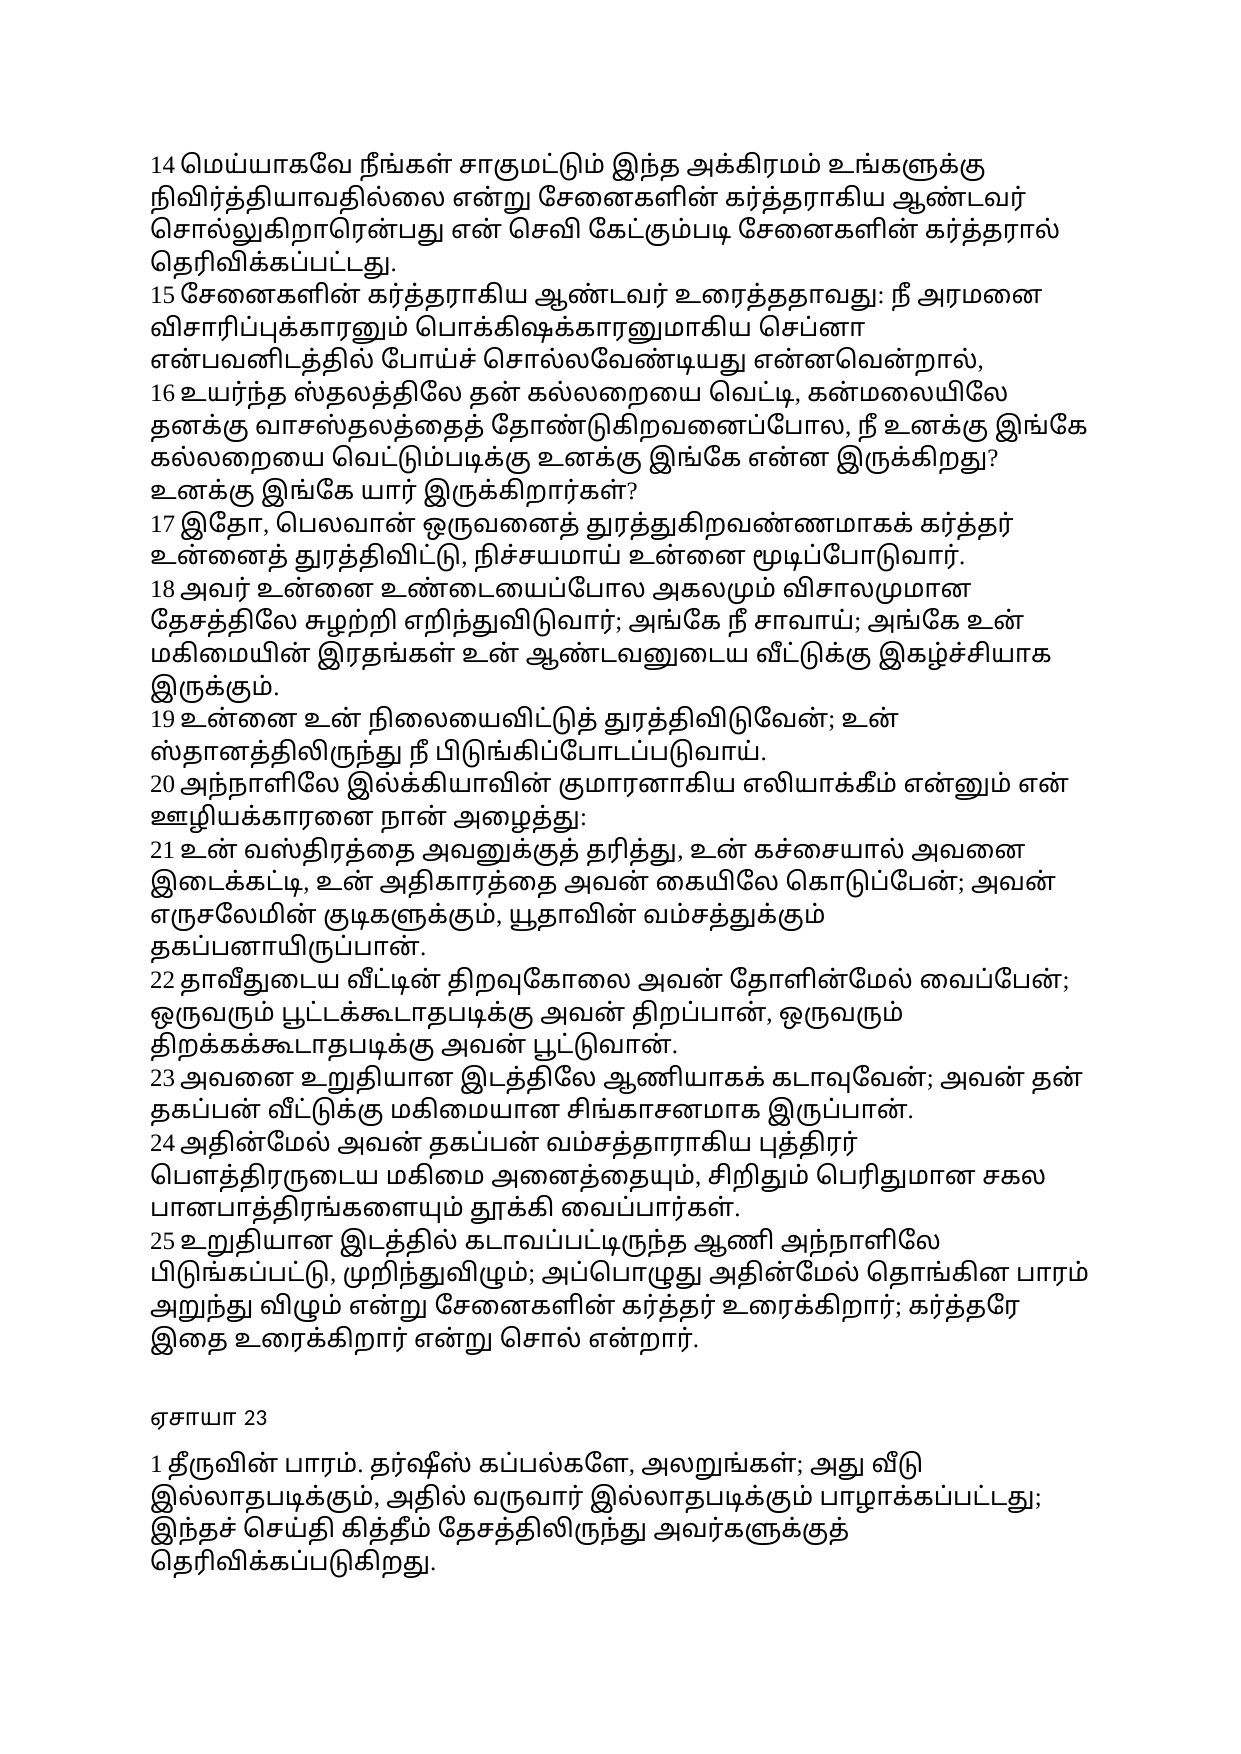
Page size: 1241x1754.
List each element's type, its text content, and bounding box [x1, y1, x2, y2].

text 19உன்னை உன் நிலையைவிட்டுத் துரத்திவிடுவேன்; உன் ஸ்தானத்திலிருந்து நீ பிடுங்கிப்போடப்படுவாய். [150, 704, 1090, 769]
text 15சேனைகளின் கர்த்தராகிய ஆண்டவர் உரைத்ததாவது: நீ அரமனை விசாரிப்புக்காரனும் பொக்கிஷக்காரனுமாகிய செப்னா என்பவனிடத்தில் போய்ச் சொல்லவேண்டியது என்னவென்றால், [150, 280, 1090, 378]
text 25உறுதியான இடத்தில் கடாவப்பட்டிருந்த ஆணி அந்நாளிலே பிடுங்கப்பட்டு, முறிந்துவிழும்; அப்பொழுது அதின்மேல் தொங்கின பாரம் அறுந்து விழும் என்று சேனைகளின் கர்த்தர் உரைக்கிறார்; கர்த்தரே இதை உரைக்கிறார் என்று சொல் என்றார். [150, 1226, 1090, 1356]
text 20அந்நாளிலே இல்க்கியாவின் குமாரனாகிய எலியாக்கீம் என்னும் என் ஊழியக்காரனை நான் அழைத்து: [150, 769, 1090, 835]
text ஏசாயா 23 [150, 1403, 1090, 1431]
text 18அவர் உன்னை உண்டையைப்போல அகலமும் விசாலமுமான தேசத்திலே சுழற்றி எறிந்துவிடுவார்; அங்கே நீ சாவாய்; அங்கே உன் மகிமையின் இரதங்கள் உன் ஆண்டவனுடைய வீட்டுக்கு இகழ்ச்சியாக இருக்கும். [150, 574, 1090, 704]
text 1தீருவின் பாரம். தர்ஷீஸ் கப்பல்களே, அலறுங்கள்; அது வீடு இல்லாதபடிக்கும், அதில் வருவார் இல்லாதபடிக்கும் பாழாக்கப்பட்டது; இந்தச் செய்தி கித்தீம் தேசத்திலிருந்து அவர்களுக்குத் தெரிவிக்கப்படுகிறது. [150, 1449, 1090, 1579]
text 23அவனை உறுதியான இடத்திலே ஆணியாகக் கடாவுவேன்; அவன் தன் தகப்பன் வீட்டுக்கு மகிமையான சிங்காசனமாக இருப்பான். [150, 1063, 1090, 1128]
text 17இதோ, பெலவான் ஒருவனைத் துரத்துகிறவண்ணமாகக் கர்த்தர் உன்னைத் துரத்திவிட்டு, நிச்சயமாய் உன்னை மூடிப்போடுவார். [150, 509, 1090, 574]
text 22தாவீதுடைய வீட்டின் திறவுகோலை அவன் தோளின்மேல் வைப்பேன்; ஒருவரும் பூட்டக்கூடாதபடிக்கு அவன் திறப்பான், ஒருவரும் திறக்கக்கூடாதபடிக்கு அவன் பூட்டுவான். [150, 965, 1090, 1063]
text 16உயர்ந்த ஸ்தலத்திலே தன் கல்லறையை வெட்டி, கன்மலையிலே தனக்கு வாசஸ்தலத்தைத் தோண்டுகிறவனைப்போல, நீ உனக்கு இங்கே கல்லறையை வெட்டும்படிக்கு உனக்கு இங்கே என்ன இருக்கிறது? உனக்கு இங்கே யார் இருக்கிறார்கள்? [150, 378, 1090, 509]
text 24அதின்மேல் அவன் தகப்பன் வம்சத்தாராகிய புத்திரர் பெளத்திரருடைய மகிமை அனைத்தையும், சிறிதும் பெரிதுமான சகல பானபாத்திரங்களையும் தூக்கி வைப்பார்கள். [150, 1128, 1090, 1226]
text 21உன் வஸ்திரத்தை அவனுக்குத் தரித்து, உன் கச்சையால் அவனை இடைக்கட்டி, உன் அதிகாரத்தை அவன் கையிலே கொடுப்பேன்; அவன் எருசலேமின் குடிகளுக்கும், யூதாவின் வம்சத்துக்கும் தகப்பனாயிருப்பான். [150, 835, 1090, 965]
text 14மெய்யாகவே நீங்கள் சாகுமட்டும் இந்த அக்கிரமம் உங்களுக்கு நிவிர்த்தியாவதில்லை என்று சேனைகளின் கர்த்தராகிய ஆண்டவர் சொல்லுகிறாரென்பது என் செவி கேட்கும்படி சேனைகளின் கர்த்தரால் தெரிவிக்கப்பட்டது. [150, 150, 1090, 280]
